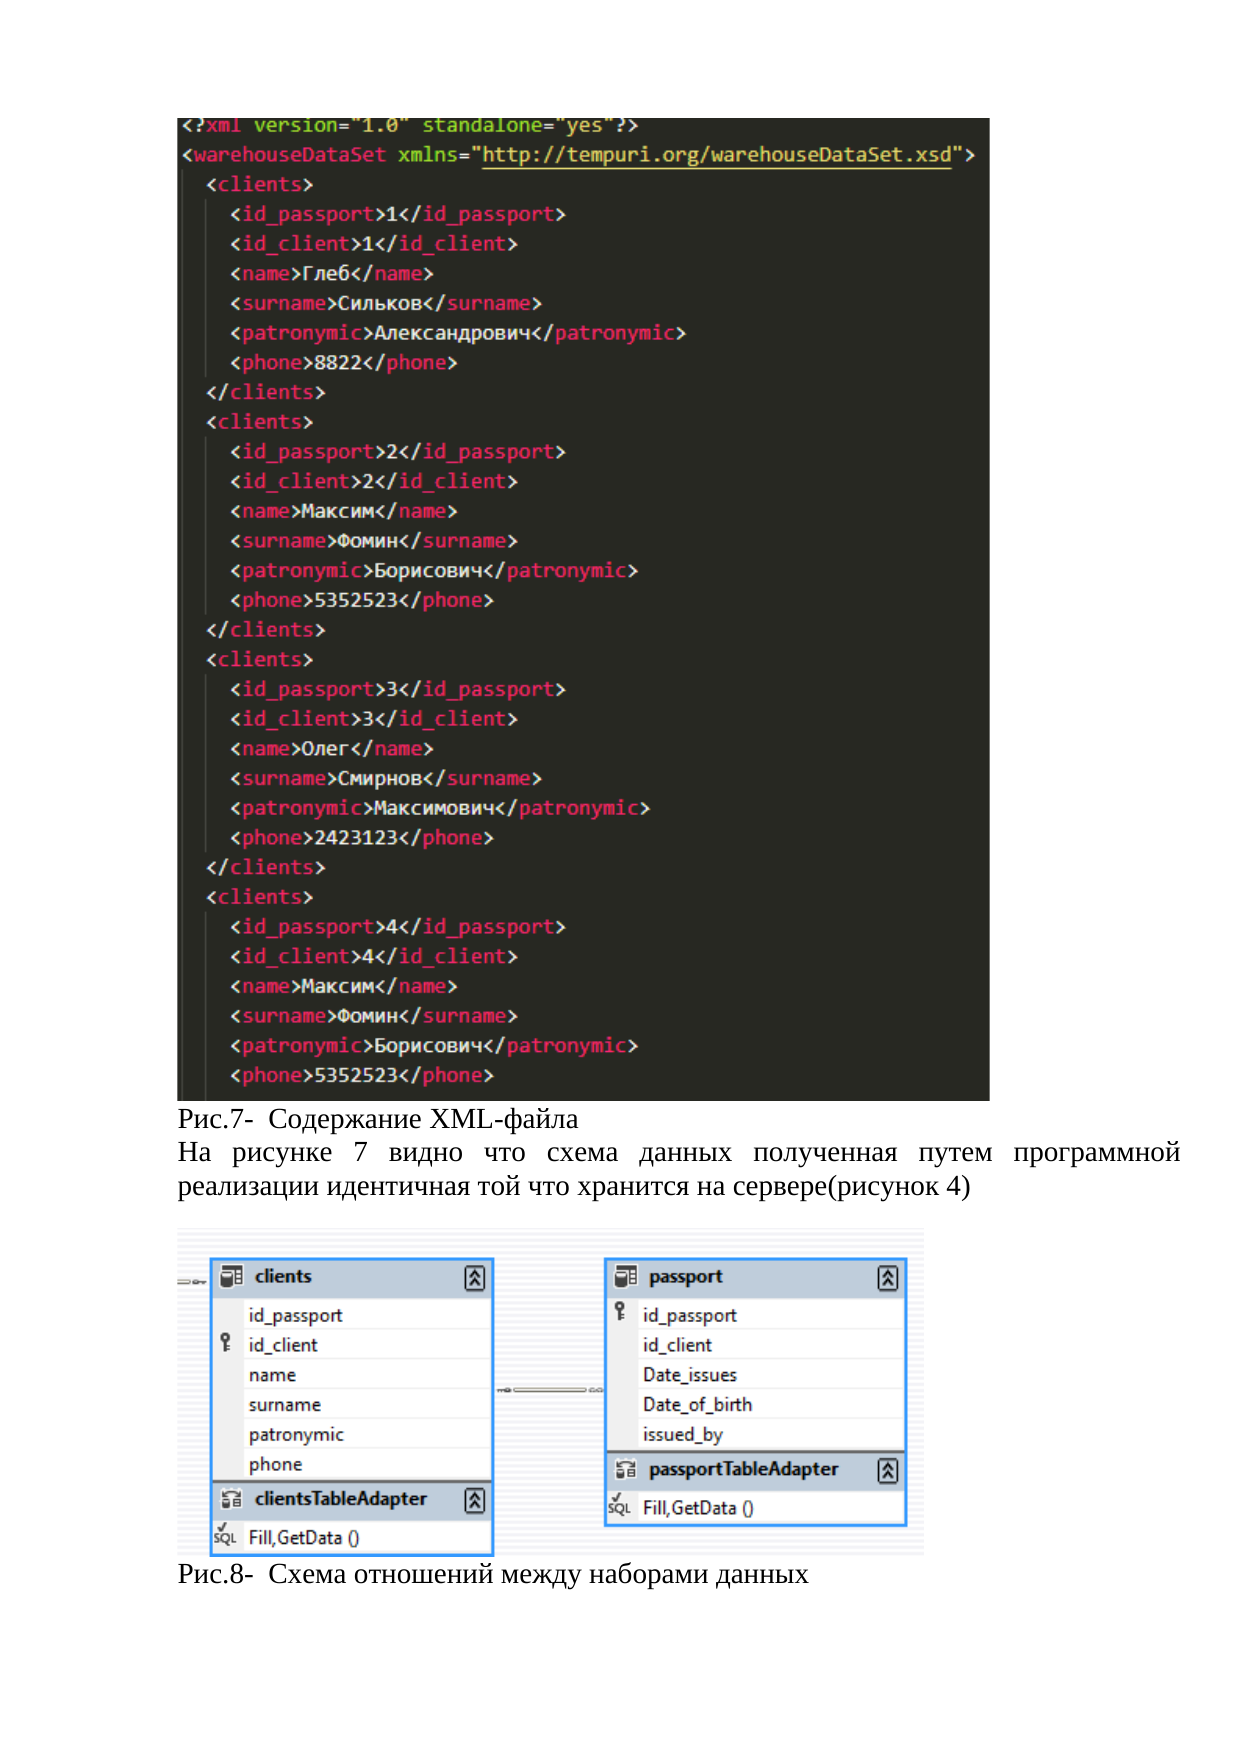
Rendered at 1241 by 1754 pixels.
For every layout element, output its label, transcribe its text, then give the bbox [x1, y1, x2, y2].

picture [177, 1228, 924, 1557]
text Рис.8- Схема отношений между наборами данных [177, 1557, 1181, 1590]
text На рисунке 7 видно что схема данных полученная путем программной реализации идентичная той что хранится на сервере(рисунок 4) [177, 1134, 1181, 1202]
picture [177, 118, 990, 1101]
text Рис.7- Содержание XML-файла [177, 1101, 1181, 1134]
